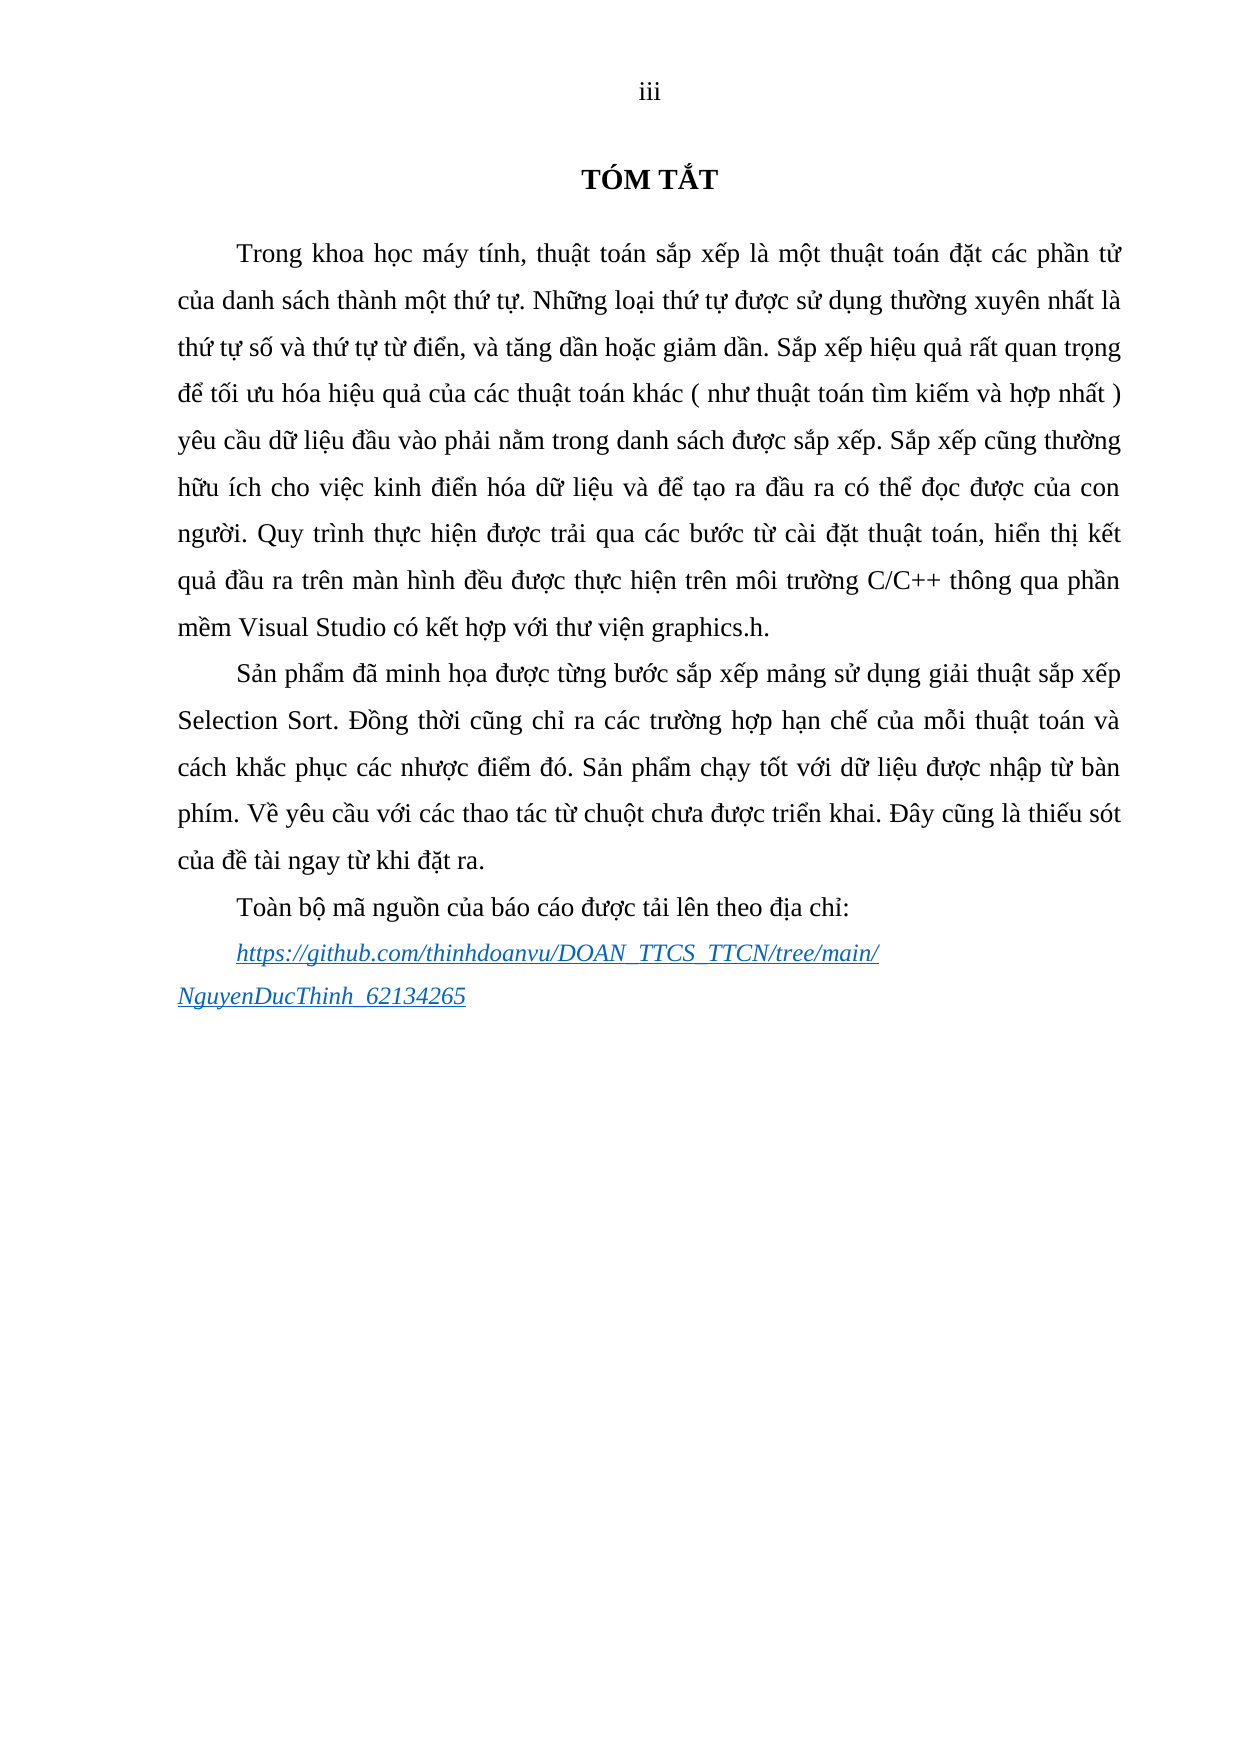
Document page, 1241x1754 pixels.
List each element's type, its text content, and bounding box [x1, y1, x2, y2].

text https://github.com/thinhdoanvu/DOAN_TTCS_TTCN/tree/main/NguyenDucThinh_62134265 [177, 938, 1122, 1009]
subtitle TÓM TẮT [177, 162, 1122, 196]
text Trong khoa học máy tính, thuật toán sắp xếp là một thuật toán đặt các phần tử của danh sách thành một thứ tự. Những loại thứ tự được sử dụng thường xuyên nhất là thứ tự số và thứ tự từ điển, và tăng dần hoặc giảm dần. Sắp xếp hiệu quả rất quan trọng để tối ưu hóa hiệu quả của các thuật toán khác ( như thuật toán tìm kiếm và hợp nhất ) yêu cầu dữ liệu đầu vào phải nằm trong danh sách được sắp xếp. Sắp xếp cũng thường hữu ích cho việc kinh điển hóa dữ liệu và để tạo ra đầu ra có thể đọc được của con người. Quy trình thực hiện được trải qua các bước từ cài đặt thuật toán, hiển thị kết quả đầu ra trên màn hình đều được thực hiện trên môi trường C/C++ thông qua phần mềm Visual Studio có kết hợp với thư viện graphics.h. [177, 238, 1122, 642]
text Sản phẩm đã minh họa được từng bước sắp xếp mảng sử dụng giải thuật sắp xếp Selection Sort. Đồng thời cũng chỉ ra các trường hợp hạn chế của mỗi thuật toán và cách khắc phục các nhược điểm đó. Sản phẩm chạy tốt với dữ liệu được nhập từ bàn phím. Về yêu cầu với các thao tác từ chuột chưa được triển khai. Đây cũng là thiếu sót của đề tài ngay từ khi đặt ra. [177, 658, 1122, 875]
text Toàn bộ mã nguồn của báo cáo được tải lên theo địa chỉ: [177, 891, 1122, 922]
